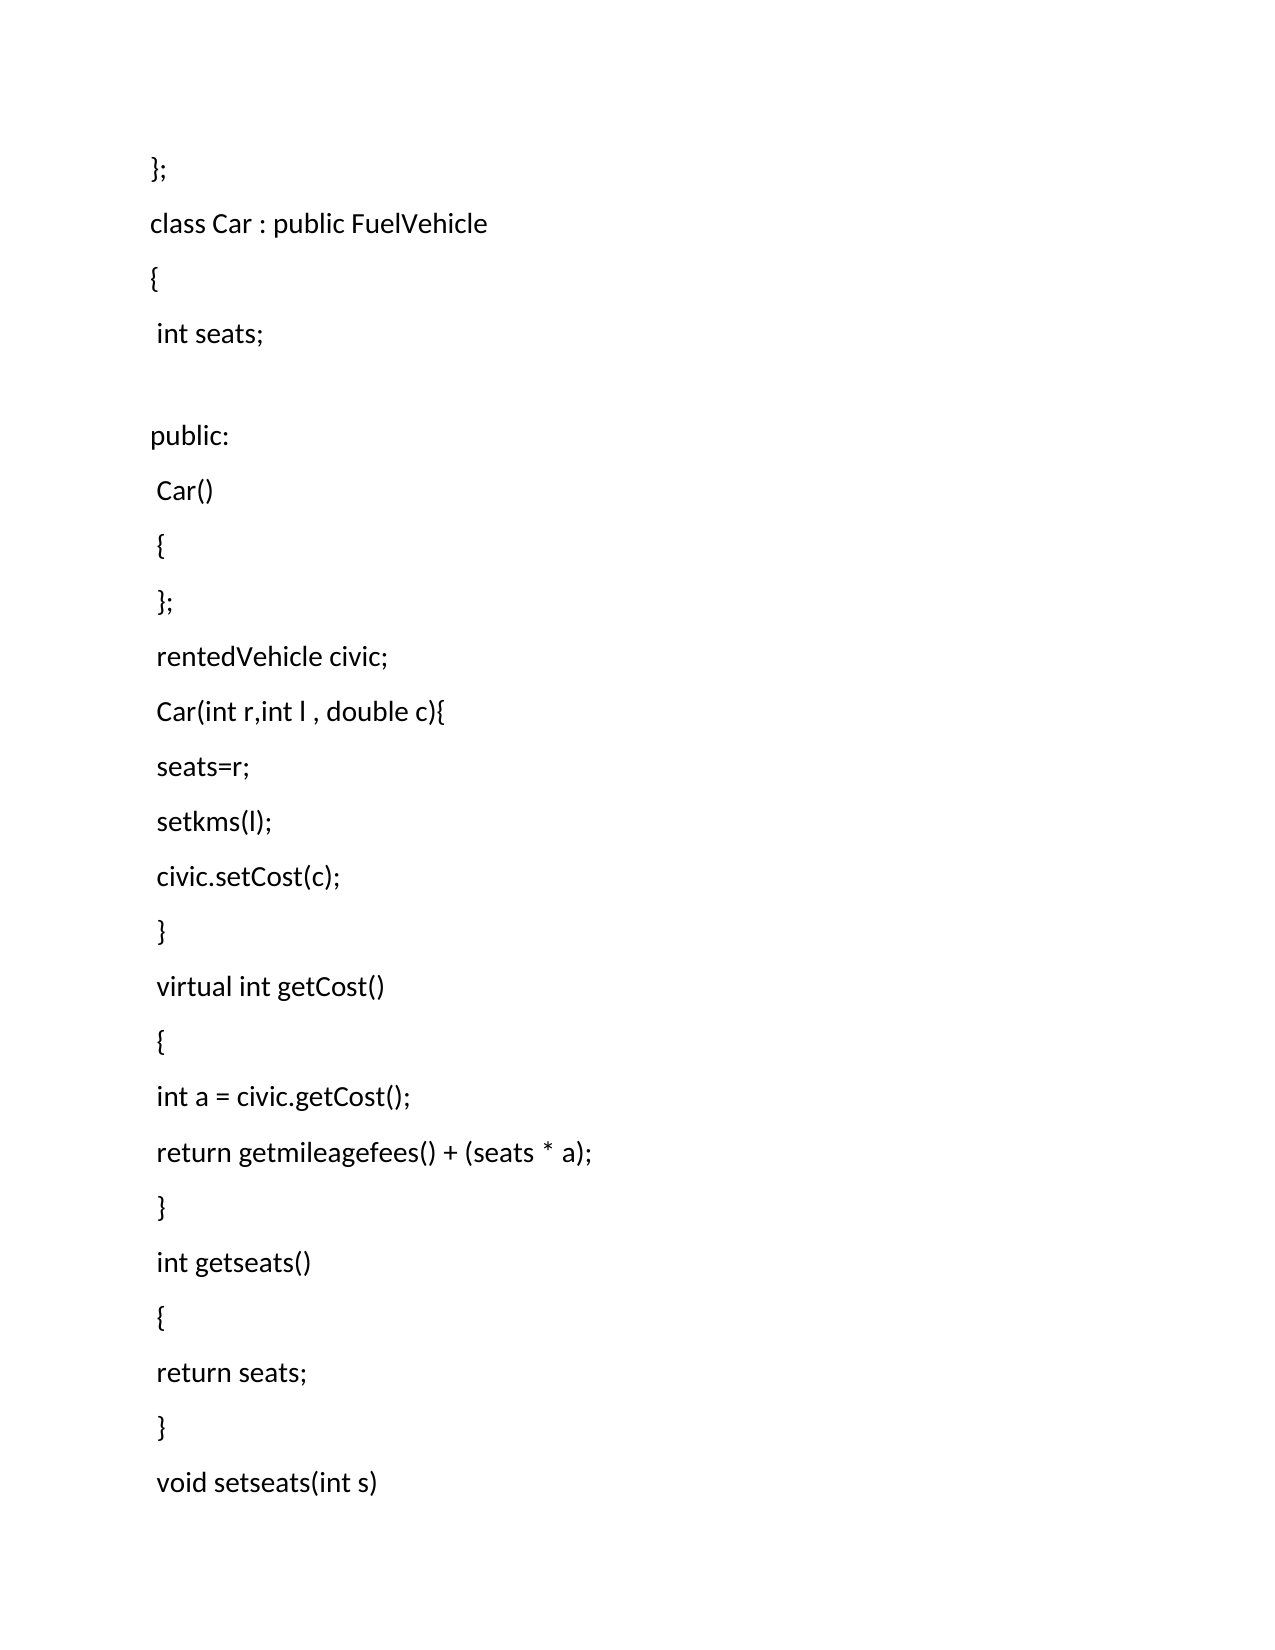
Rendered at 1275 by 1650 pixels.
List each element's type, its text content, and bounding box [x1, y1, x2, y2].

text }; [150, 583, 1125, 618]
text return seats; [150, 1354, 1125, 1390]
text } [150, 1189, 1125, 1224]
text int a = civic.getCost(); [150, 1078, 1125, 1114]
text int seats; [150, 315, 1125, 351]
text rentedVehicle civic; [150, 638, 1125, 673]
text seats=r; [150, 748, 1125, 783]
text class Car : public FuelVehicle [150, 205, 1125, 241]
text } [150, 913, 1125, 949]
text return getmileagefees() + (seats * a); [150, 1134, 1125, 1169]
text { [150, 1299, 1125, 1334]
text { [150, 527, 1125, 563]
text }; [150, 150, 1125, 186]
text civic.setCost(c); [150, 858, 1125, 894]
text setkms(l); [150, 803, 1125, 839]
text virtual int getCost() [150, 968, 1125, 1004]
text { [150, 1023, 1125, 1059]
text void setseats(int s) [150, 1464, 1125, 1500]
text public: [150, 417, 1125, 453]
text Car() [150, 472, 1125, 508]
text } [150, 1409, 1125, 1445]
text int getseats() [150, 1244, 1125, 1279]
text { [150, 260, 1125, 296]
text Car(int r,int l , double c){ [150, 693, 1125, 728]
